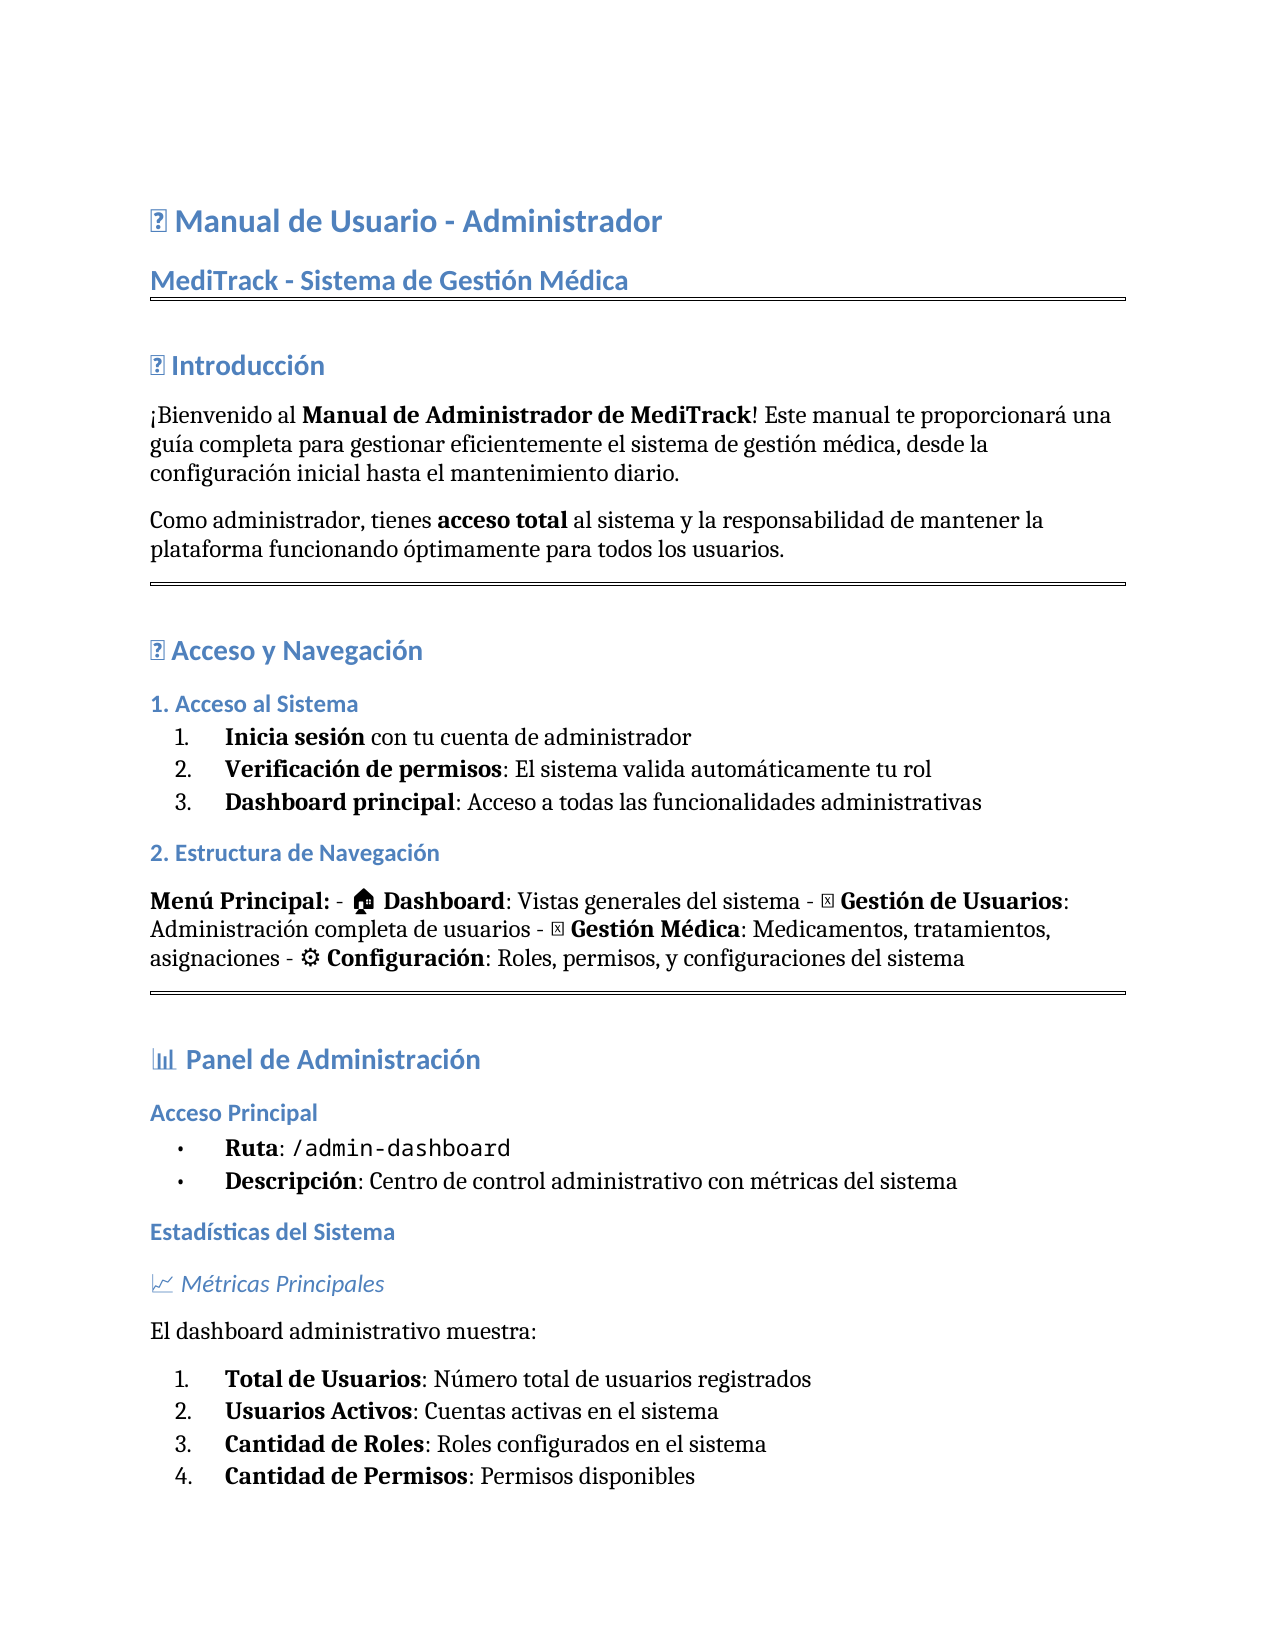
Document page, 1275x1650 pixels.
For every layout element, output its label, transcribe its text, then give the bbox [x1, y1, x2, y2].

list Cantidad de Permisos: Permisos disponibles [175, 1462, 1125, 1491]
subtitle 2. Estructura de Navegación [150, 837, 1125, 868]
list Ruta: /admin-dashboard [175, 1132, 1125, 1163]
text Como administrador, tienes acceso total al sistema y la responsabilidad de mantener la plataforma funcionando óptimamente para todos los usuarios. [150, 506, 1125, 564]
text Menú Principal: - 🏠 Dashboard: Vistas generales del sistema - 👥 Gestión de Usuarios: Administración completa de usuarios - 🏥 Gestión Médica: Medicamentos, tratamientos, asignaciones - ⚙️ Configuración: Roles, permisos, y configuraciones del sistema [150, 887, 1125, 973]
subtitle Acceso Principal [150, 1098, 1125, 1128]
subtitle Estadísticas del Sistema [150, 1216, 1125, 1247]
text ¡Bienvenido al Manual de Administrador de MediTrack! Este manual te proporcionará una guía completa para gestionar eficientemente el sistema de gestión médica, desde la configuración inicial hasta el mantenimiento diario. [150, 401, 1125, 487]
list Total de Usuarios: Número total de usuarios registrados [175, 1364, 1125, 1393]
subtitle 🔐 Manual de Usuario - Administrador [150, 200, 1125, 241]
subtitle MediTrack - Sistema de Gestión Médica [150, 262, 1125, 297]
list Descripción: Centro de control administrativo con métricas del sistema [175, 1167, 1125, 1196]
subtitle 📈 Métricas Principales [150, 1268, 1125, 1298]
list Verificación de permisos: El sistema valida automáticamente tu rol [175, 755, 1125, 784]
list Inicia sesión con tu cuenta de administrador [175, 723, 1125, 751]
text El dashboard administrativo muestra: [150, 1317, 1125, 1346]
subtitle 1. Acceso al Sistema [150, 688, 1125, 719]
subtitle 🎯 Introducción [150, 347, 1125, 382]
list Dashboard principal: Acceso a todas las funcionalidades administrativas [175, 788, 1125, 816]
subtitle 🚀 Acceso y Navegación [150, 632, 1125, 668]
list Cantidad de Roles: Roles configurados en el sistema [175, 1429, 1125, 1458]
list Usuarios Activos: Cuentas activas en el sistema [175, 1397, 1125, 1426]
subtitle 📊 Panel de Administración [150, 1041, 1125, 1077]
